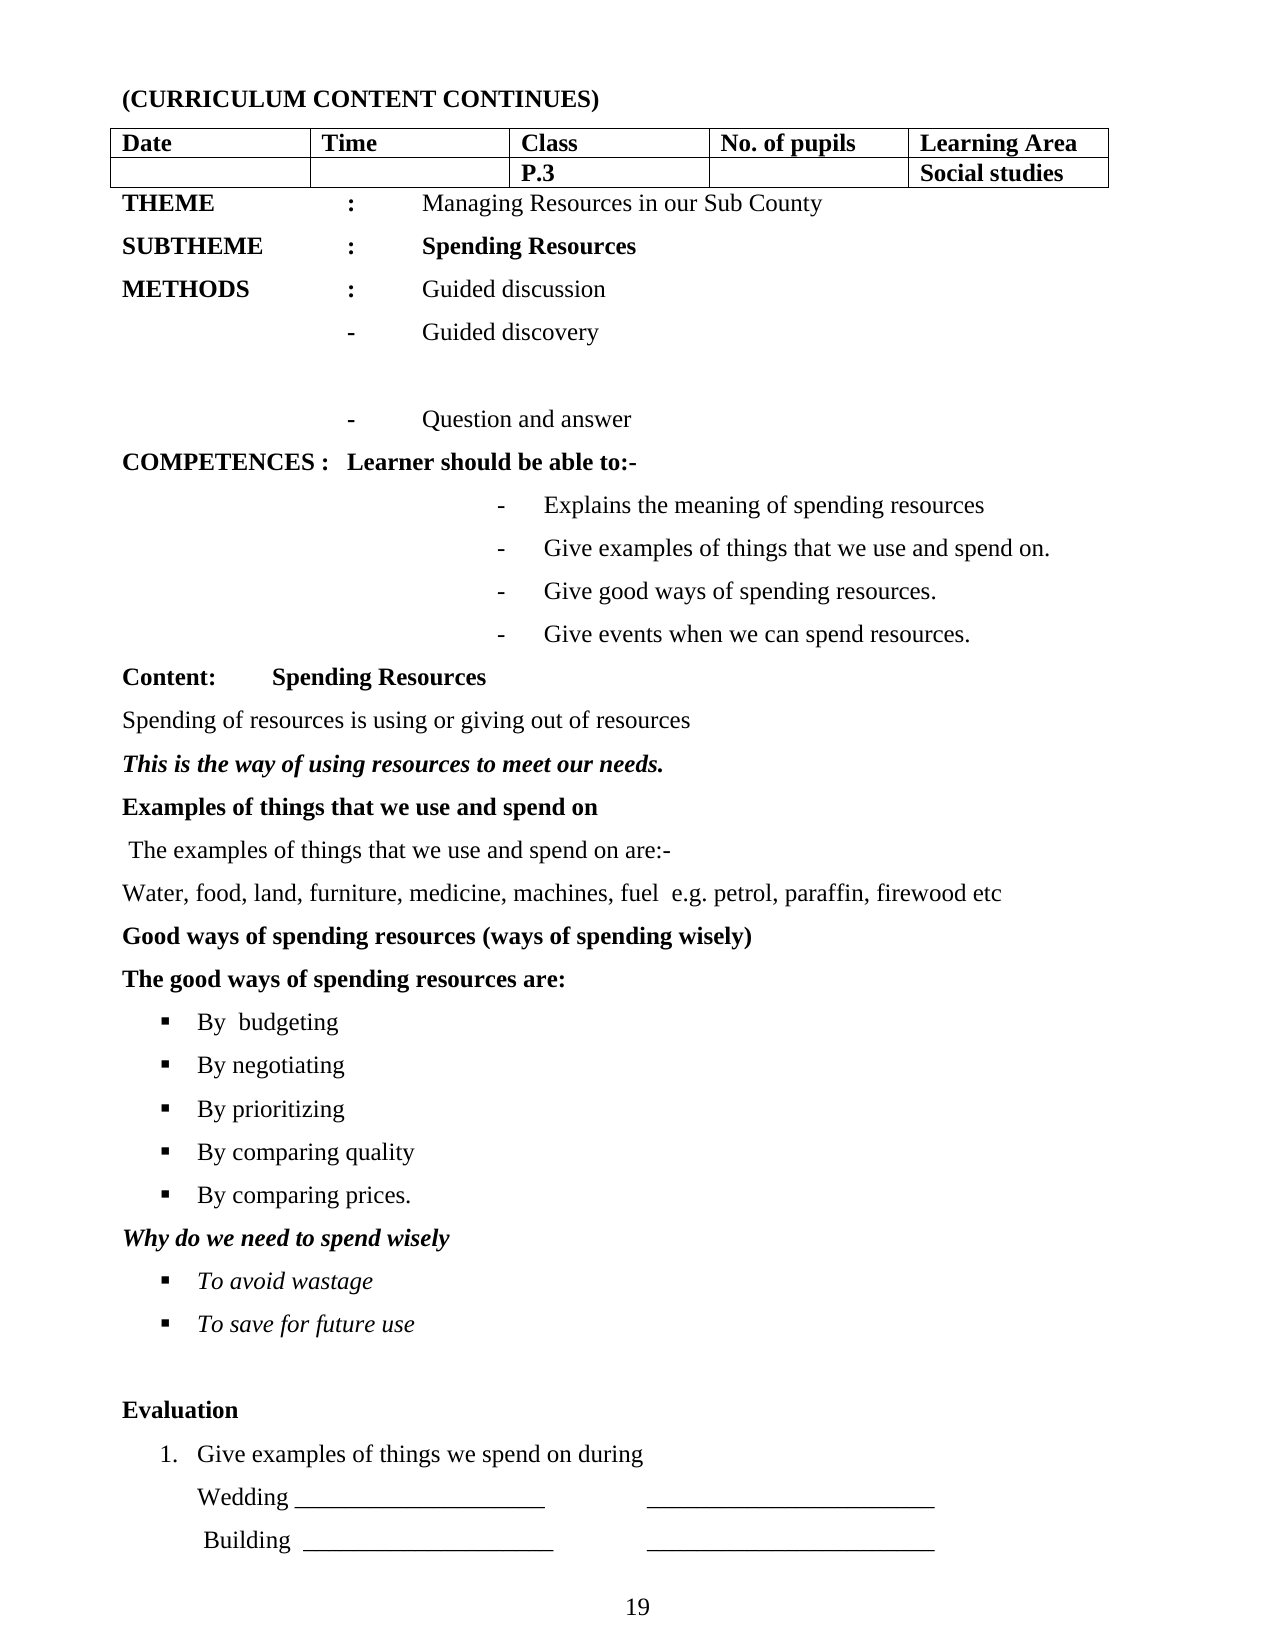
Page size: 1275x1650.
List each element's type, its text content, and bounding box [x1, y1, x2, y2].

list To save for future use [159, 1309, 1153, 1338]
table_header Class [510, 129, 709, 157]
list Explains the meaning of spending resources [497, 490, 1153, 519]
text Spending of resources is using or giving out of resources [122, 706, 1153, 734]
text Content: Spending Resources [122, 662, 1153, 691]
list Wedding ____________________ _______________________ [197, 1482, 1153, 1511]
text Evaluation [122, 1396, 1153, 1424]
list Give good ways of spending resources. [497, 576, 1153, 605]
text - Guided discovery [122, 317, 1153, 346]
table_header Date [111, 129, 310, 157]
text Examples of things that we use and spend on [122, 792, 1153, 821]
text SUBTHEME : Spending Resources [122, 231, 1153, 260]
text COMPETENCES : Learner should be able to:- [122, 447, 1153, 476]
table_cell [311, 158, 509, 187]
list By budgeting [159, 1007, 1153, 1036]
list Why do we need to spend wisely [122, 1223, 1153, 1252]
list By prioritizing [159, 1094, 1153, 1122]
text THEME : Managing Resources in our Sub County [122, 188, 1153, 217]
list By comparing quality [159, 1137, 1153, 1166]
list Give examples of things that we use and spend on. [497, 533, 1153, 562]
text Water, food, land, furniture, medicine, machines, fuel e.g. petrol, paraffin, firewood etc [122, 878, 1153, 907]
table_cell [111, 158, 310, 187]
table_cell Social studies [909, 158, 1108, 187]
text Good ways of spending resources (ways of spending wisely) [122, 921, 1153, 950]
table_cell P.3 [510, 158, 709, 187]
table_cell [710, 158, 908, 187]
list To avoid wastage [159, 1266, 1153, 1295]
table_header Learning Area [909, 129, 1108, 157]
text METHODS : Guided discussion [122, 274, 1153, 303]
list Building ____________________ _______________________ [197, 1525, 1153, 1554]
text The examples of things that we use and spend on are:- [122, 835, 1153, 864]
text (CURRICULUM CONTENT CONTINUES) [122, 84, 1153, 113]
list By comparing prices. [159, 1180, 1153, 1209]
list Give events when we can spend resources. [497, 619, 1153, 648]
text The good ways of spending resources are: [122, 964, 1153, 993]
text This is the way of using resources to meet our needs. [122, 749, 1153, 777]
list By negotiating [159, 1051, 1153, 1079]
table_header Time [311, 129, 509, 157]
table_header No. of pupils [710, 129, 908, 157]
text - Question and answer [272, 404, 1153, 432]
list Give examples of things we spend on during [159, 1439, 1153, 1467]
